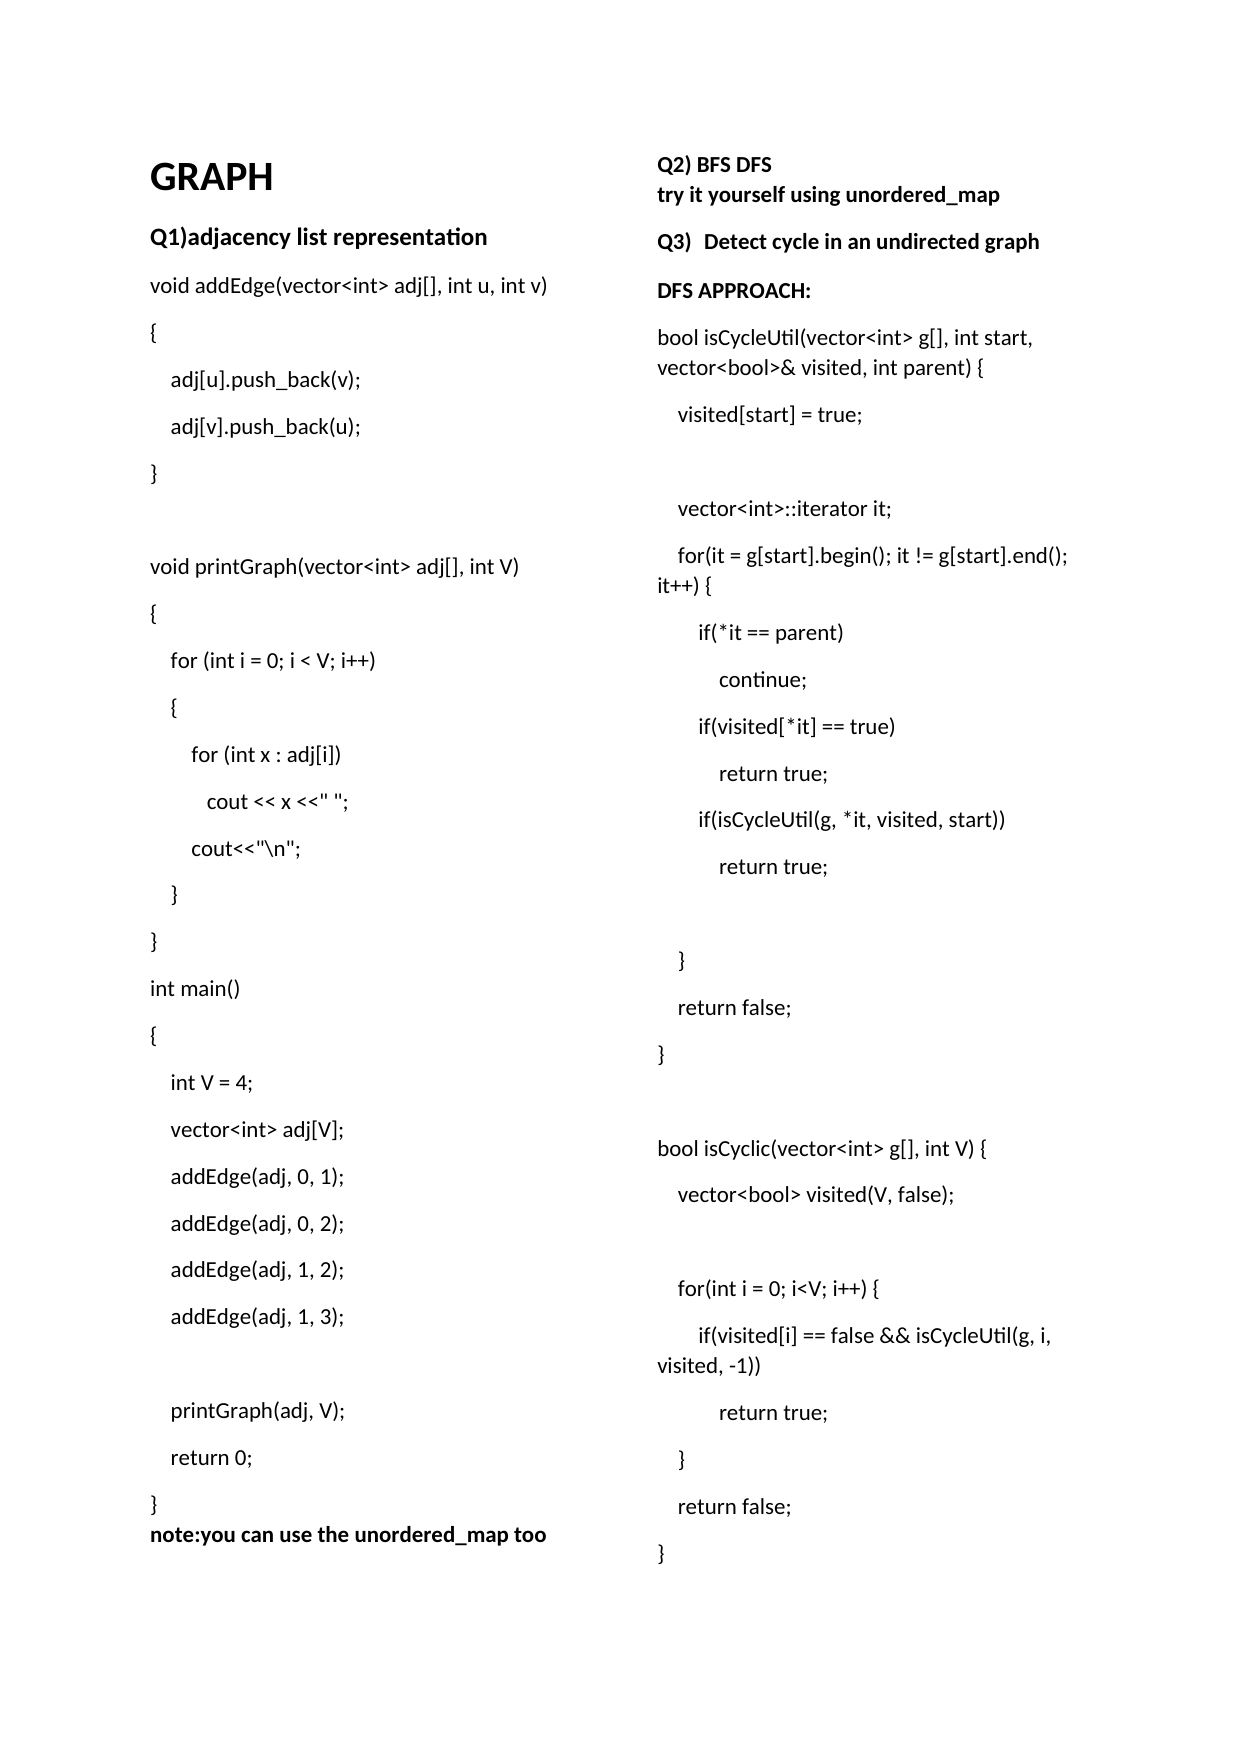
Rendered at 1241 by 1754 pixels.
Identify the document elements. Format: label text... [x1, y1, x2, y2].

text cout << x <<" "; [150, 787, 583, 815]
text addEdge(adj, 1, 2); [150, 1256, 583, 1283]
text } [657, 1040, 1090, 1068]
text int V = 4; [150, 1068, 583, 1096]
text } note:you can use the unordered_map too [150, 1490, 583, 1548]
text void printGraph(vector<int> adj[], int V) [150, 552, 583, 580]
text Q3) Detect cycle in an undirected graph [657, 227, 1090, 255]
text bool isCycleUtil(vector<int> g[], int start, vector<bool>& visited, int parent) { [657, 323, 1090, 381]
text { [150, 693, 583, 721]
text addEdge(adj, 1, 3); [150, 1302, 583, 1330]
text return false; [657, 993, 1090, 1021]
text } [657, 1539, 1090, 1567]
text cout<<"\n"; [150, 834, 583, 862]
text continue; [657, 665, 1090, 693]
text printGraph(adj, V); [150, 1396, 583, 1424]
text Q1)adjacency list representation [150, 222, 583, 252]
text adj[v].push_back(u); [150, 412, 583, 440]
text for (int i = 0; i < V; i++) [150, 646, 583, 674]
text return 0; [150, 1443, 583, 1471]
text { [150, 599, 583, 627]
text } [150, 927, 583, 955]
text if(visited[i] == false && isCycleUtil(g, i, visited, -1)) [657, 1321, 1090, 1379]
text for (int x : adj[i]) [150, 740, 583, 768]
text vector<int>::iterator it; [657, 494, 1090, 522]
text addEdge(adj, 0, 2); [150, 1209, 583, 1237]
text { [150, 318, 583, 346]
text } [657, 1445, 1090, 1473]
text return true; [657, 852, 1090, 880]
text if(visited[*it] == true) [657, 712, 1090, 740]
text DFS APPROACH: [657, 276, 1090, 304]
text for(it = g[start].begin(); it != g[start].end(); it++) { [657, 541, 1090, 599]
text bool isCyclic(vector<int> g[], int V) { [657, 1134, 1090, 1162]
text GRAPH [150, 150, 583, 201]
text addEdge(adj, 0, 1); [150, 1162, 583, 1190]
text vector<bool> visited(V, false); [657, 1181, 1090, 1208]
text vector<int> adj[V]; [150, 1115, 583, 1143]
text if(*it == parent) [657, 618, 1090, 646]
text for(int i = 0; i<V; i++) { [657, 1274, 1090, 1302]
text if(isCycleUtil(g, *it, visited, start)) [657, 806, 1090, 833]
text Q2) BFS DFS try it yourself using unordered_map [657, 150, 1090, 208]
text return true; [657, 1398, 1090, 1426]
text } [150, 881, 583, 908]
text { [150, 1021, 583, 1049]
text adj[u].push_back(v); [150, 365, 583, 393]
text return false; [657, 1492, 1090, 1520]
text visited[start] = true; [657, 400, 1090, 428]
text void addEdge(vector<int> adj[], int u, int v) [150, 271, 583, 299]
text return true; [657, 759, 1090, 787]
text } [657, 946, 1090, 974]
text } [150, 459, 583, 487]
text int main() [150, 974, 583, 1002]
